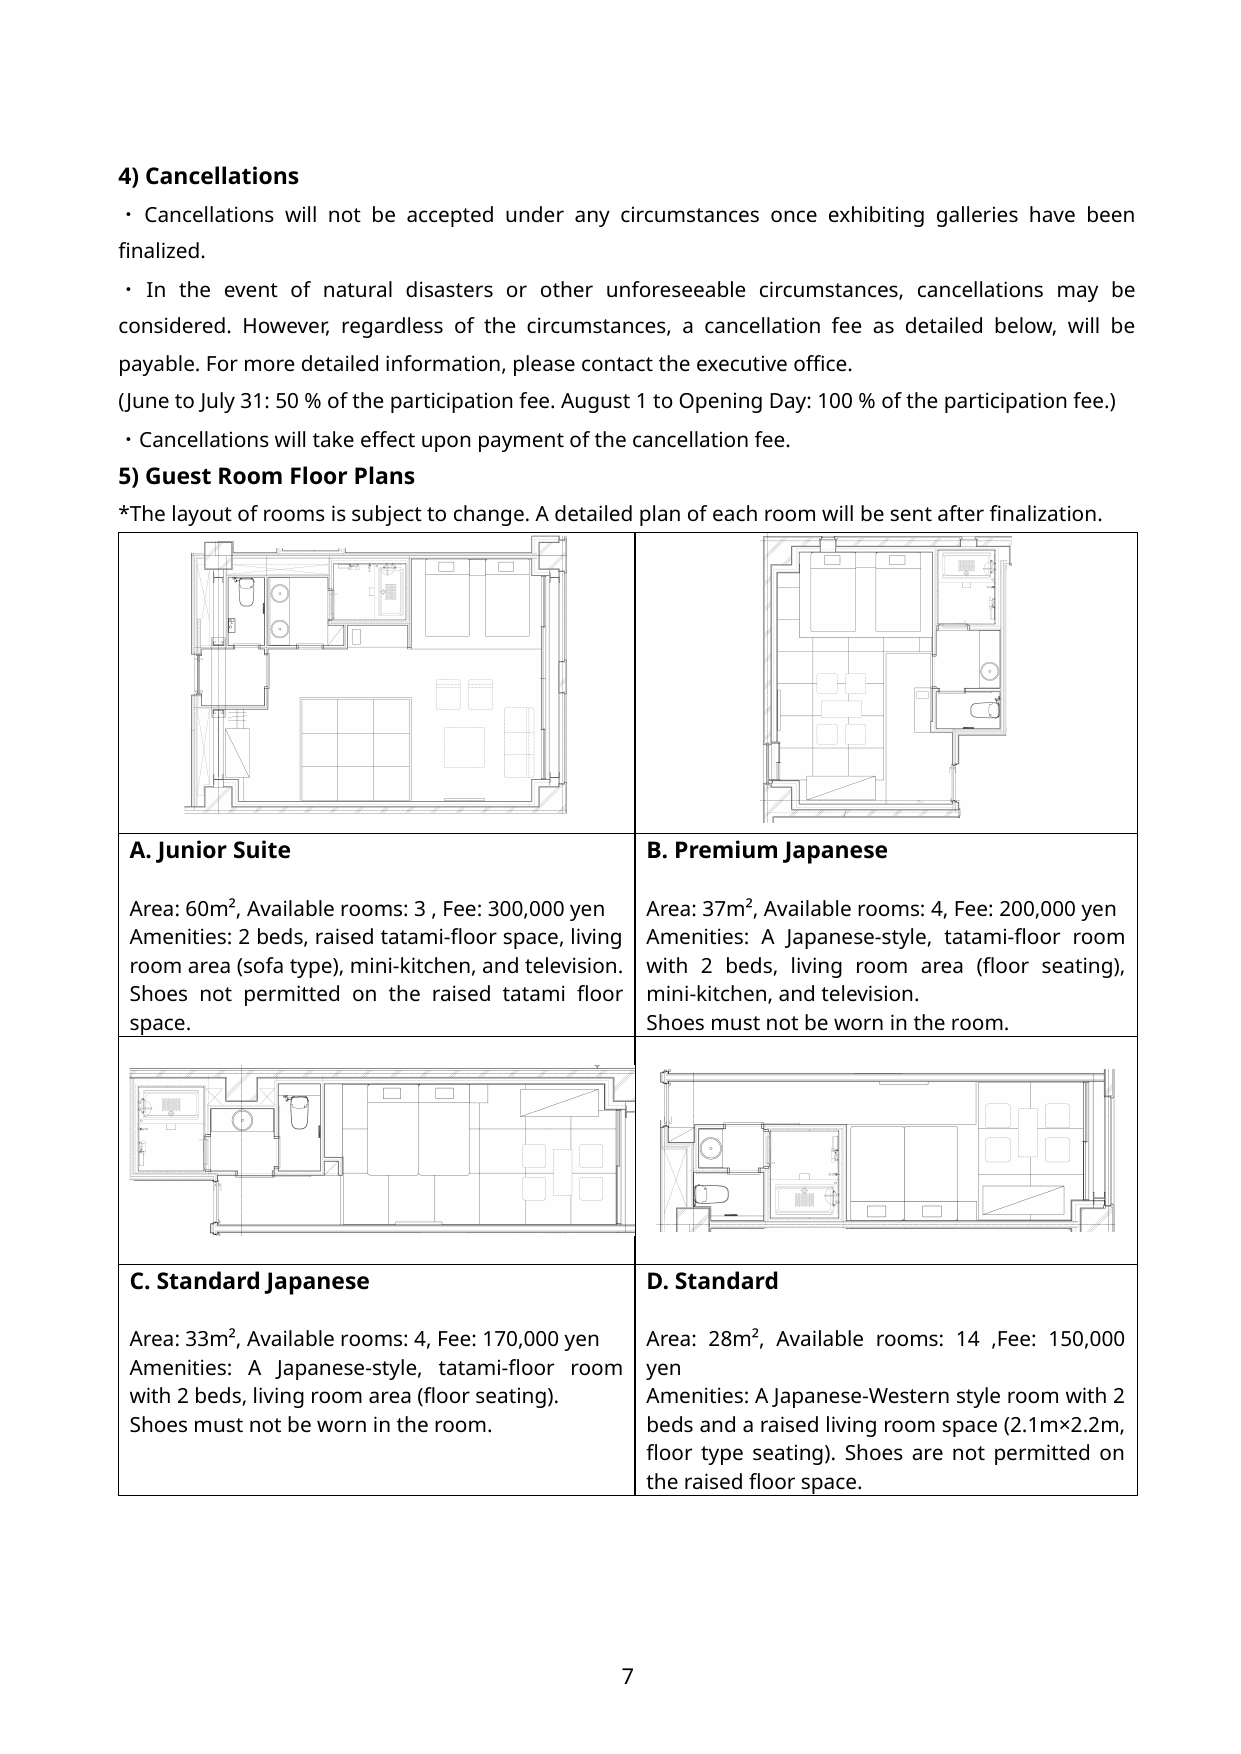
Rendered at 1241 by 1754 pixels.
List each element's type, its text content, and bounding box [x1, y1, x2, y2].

picture [656, 1069, 1116, 1232]
table_cell B. Premium Japanese Area: 37m², Available rooms: 4, Fee: 200,000 yen Amenities: A Japanese-style, tatami-floor room with 2 beds, living room area (floor seating), mini-kitchen, and television. Shoes must not be worn in the room. [636, 834, 1137, 1036]
text 5) Guest Room Floor Plans [118, 457, 1137, 494]
picture [184, 533, 569, 817]
table_cell [636, 1037, 1137, 1264]
table_header [636, 533, 1137, 833]
text ・Cancellations will not be accepted under any circumstances once exhibiting galleries have been finalized. [118, 194, 1137, 269]
picture [760, 533, 1012, 823]
table_cell A. Junior Suite Area: 60m², Available rooms: 3 , Fee: 300,000 yen Amenities: 2 beds, raised tatami-floor space, living room area (sofa type), mini-kitchen, and television. Shoes not permitted on the raised tatami floor space. [119, 834, 634, 1036]
picture [129, 1065, 635, 1236]
table_cell D. Standard Area: 28m², Available rooms: 14 ,Fee: 150,000 yen Amenities: A Japanese-Western style room with 2 beds and a raised living room space (2.1m×2.2m, floor type seating). Shoes are not permitted on the raised floor space. [636, 1265, 1137, 1495]
table_header [119, 533, 634, 833]
text ・Cancellations will take effect upon payment of the cancellation fee. [118, 419, 1137, 457]
table_cell [119, 1037, 634, 1264]
text ・In the event of natural disasters or other unforeseeable circumstances, cancellations may be considered. However, regardless of the circumstances, a cancellation fee as detailed below, will be payable. For more detailed information, please contact the executive office. [118, 269, 1137, 382]
text *The layout of rooms is subject to change. A detailed plan of each room will be sent after finalization. [118, 494, 1137, 532]
text 4) Cancellations [118, 157, 1137, 194]
table_cell C. Standard Japanese Area: 33m², Available rooms: 4, Fee: 170,000 yen Amenities: A Japanese-style, tatami-floor room with 2 beds, living room area (floor seating). Shoes must not be worn in the room. [119, 1265, 634, 1495]
text (June to July 31: 50 % of the participation fee. August 1 to Opening Day: 100 % of the participation fee.) [118, 382, 1137, 419]
